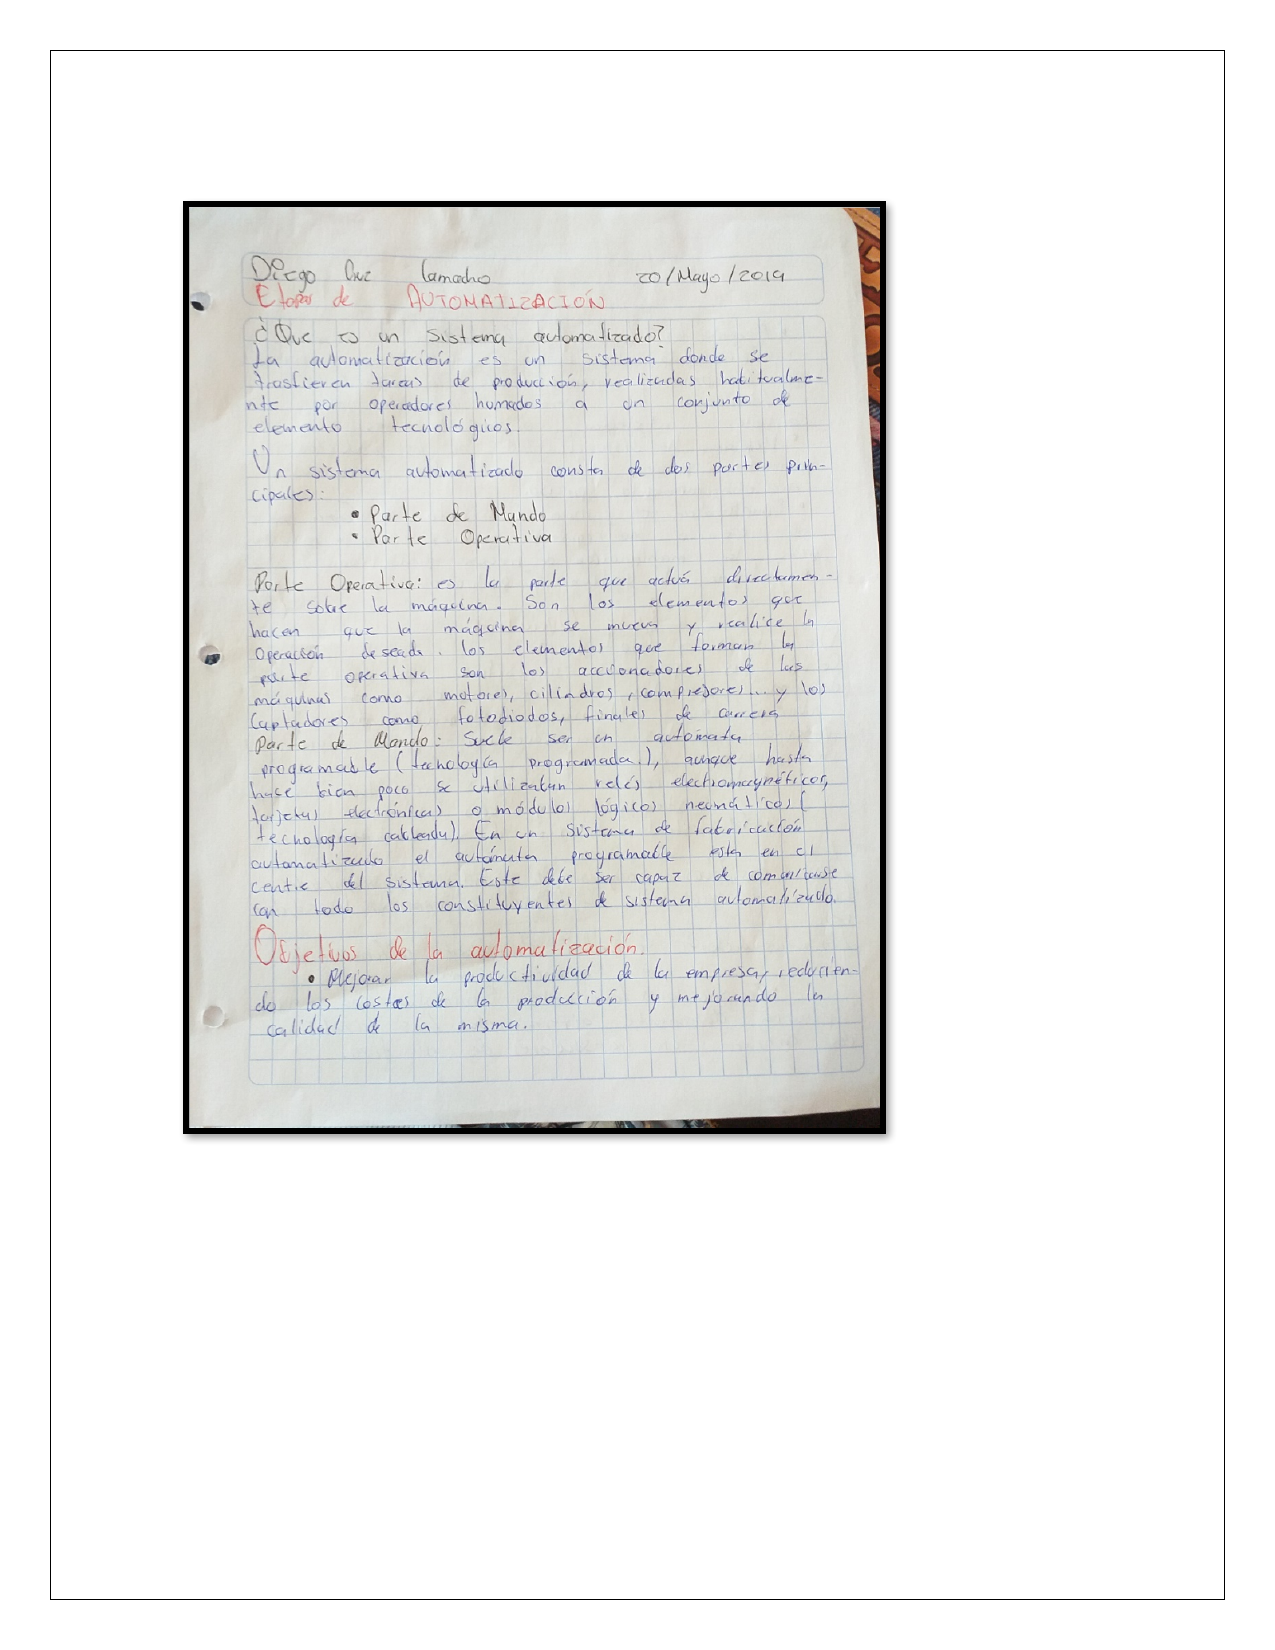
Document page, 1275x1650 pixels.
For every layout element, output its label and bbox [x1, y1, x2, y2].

picture [190, 209, 880, 1127]
